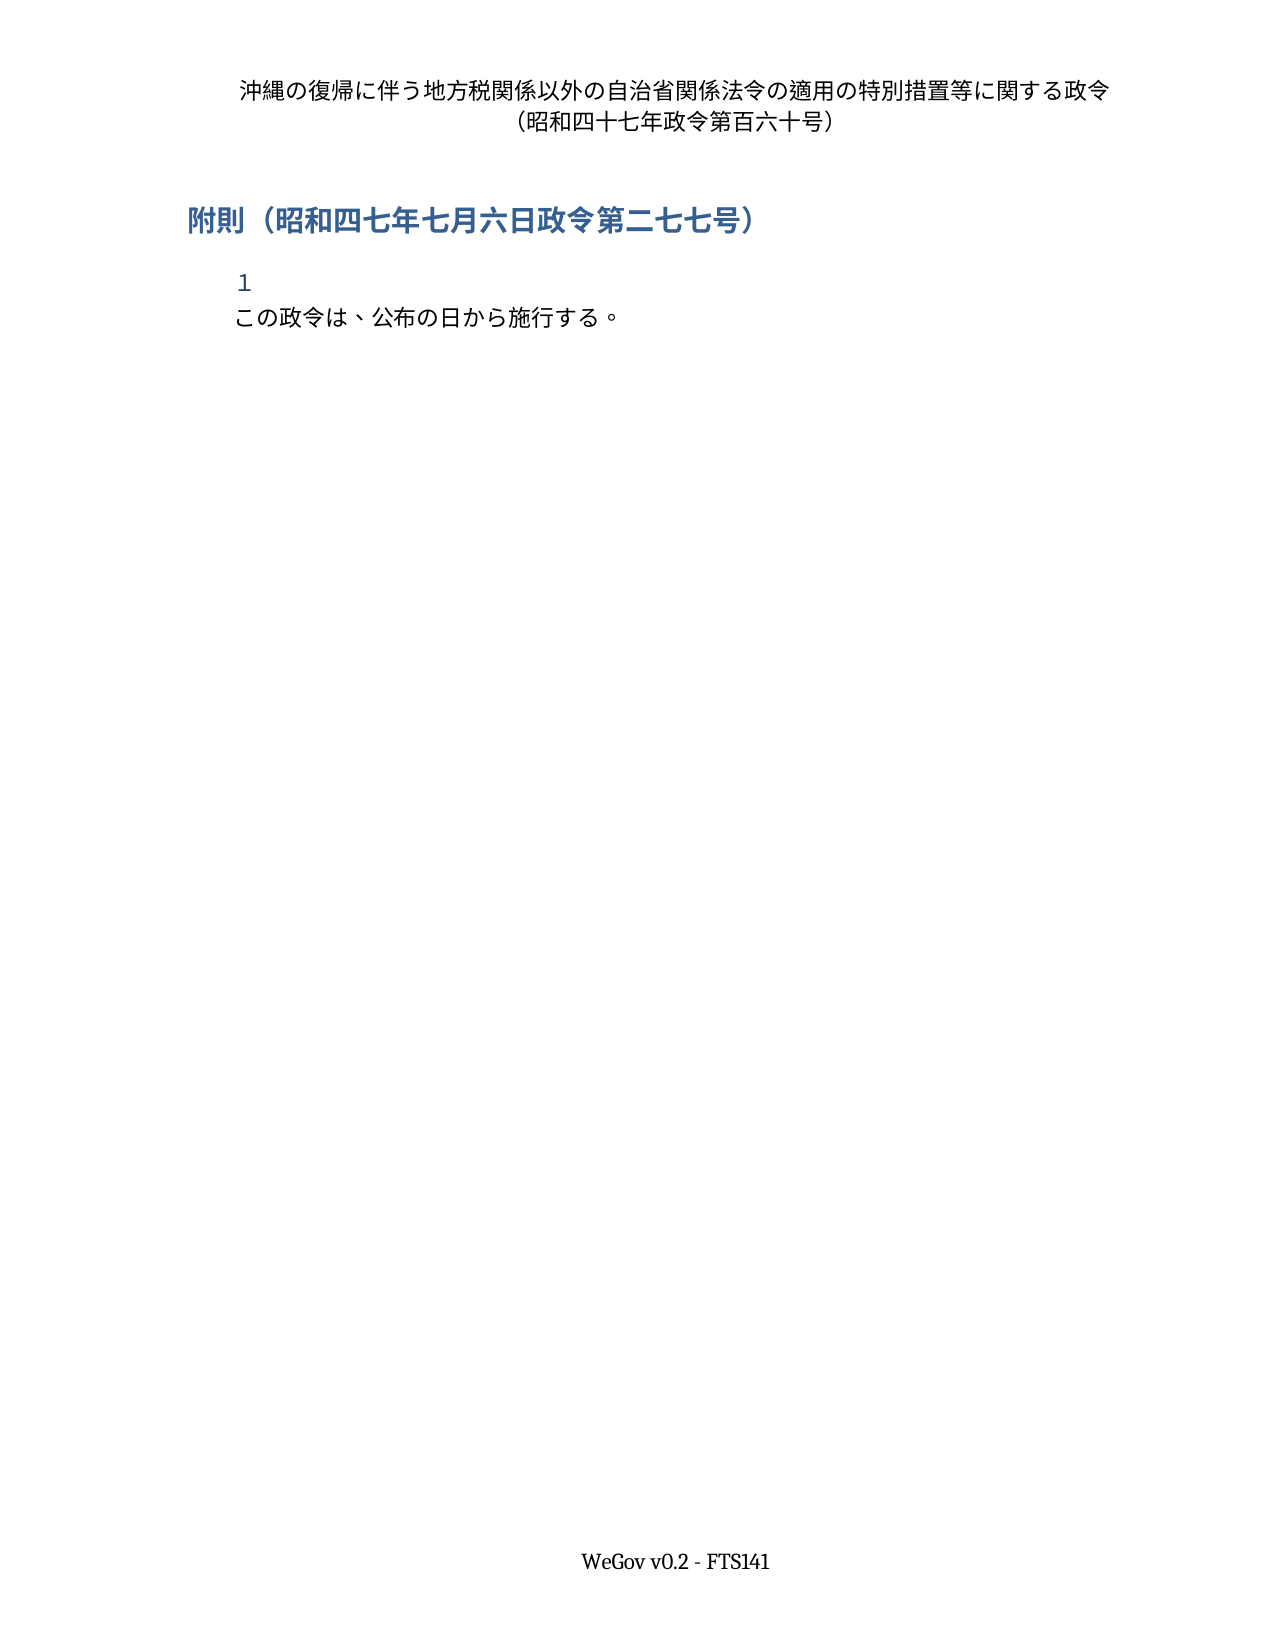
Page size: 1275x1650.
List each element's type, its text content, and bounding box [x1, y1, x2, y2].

subtitle 附則（昭和四七年七月六日政令第二七七号） [187, 200, 1087, 240]
subtitle １ [233, 266, 1087, 298]
text この政令は、公布の日から施行する。 [233, 302, 1087, 334]
